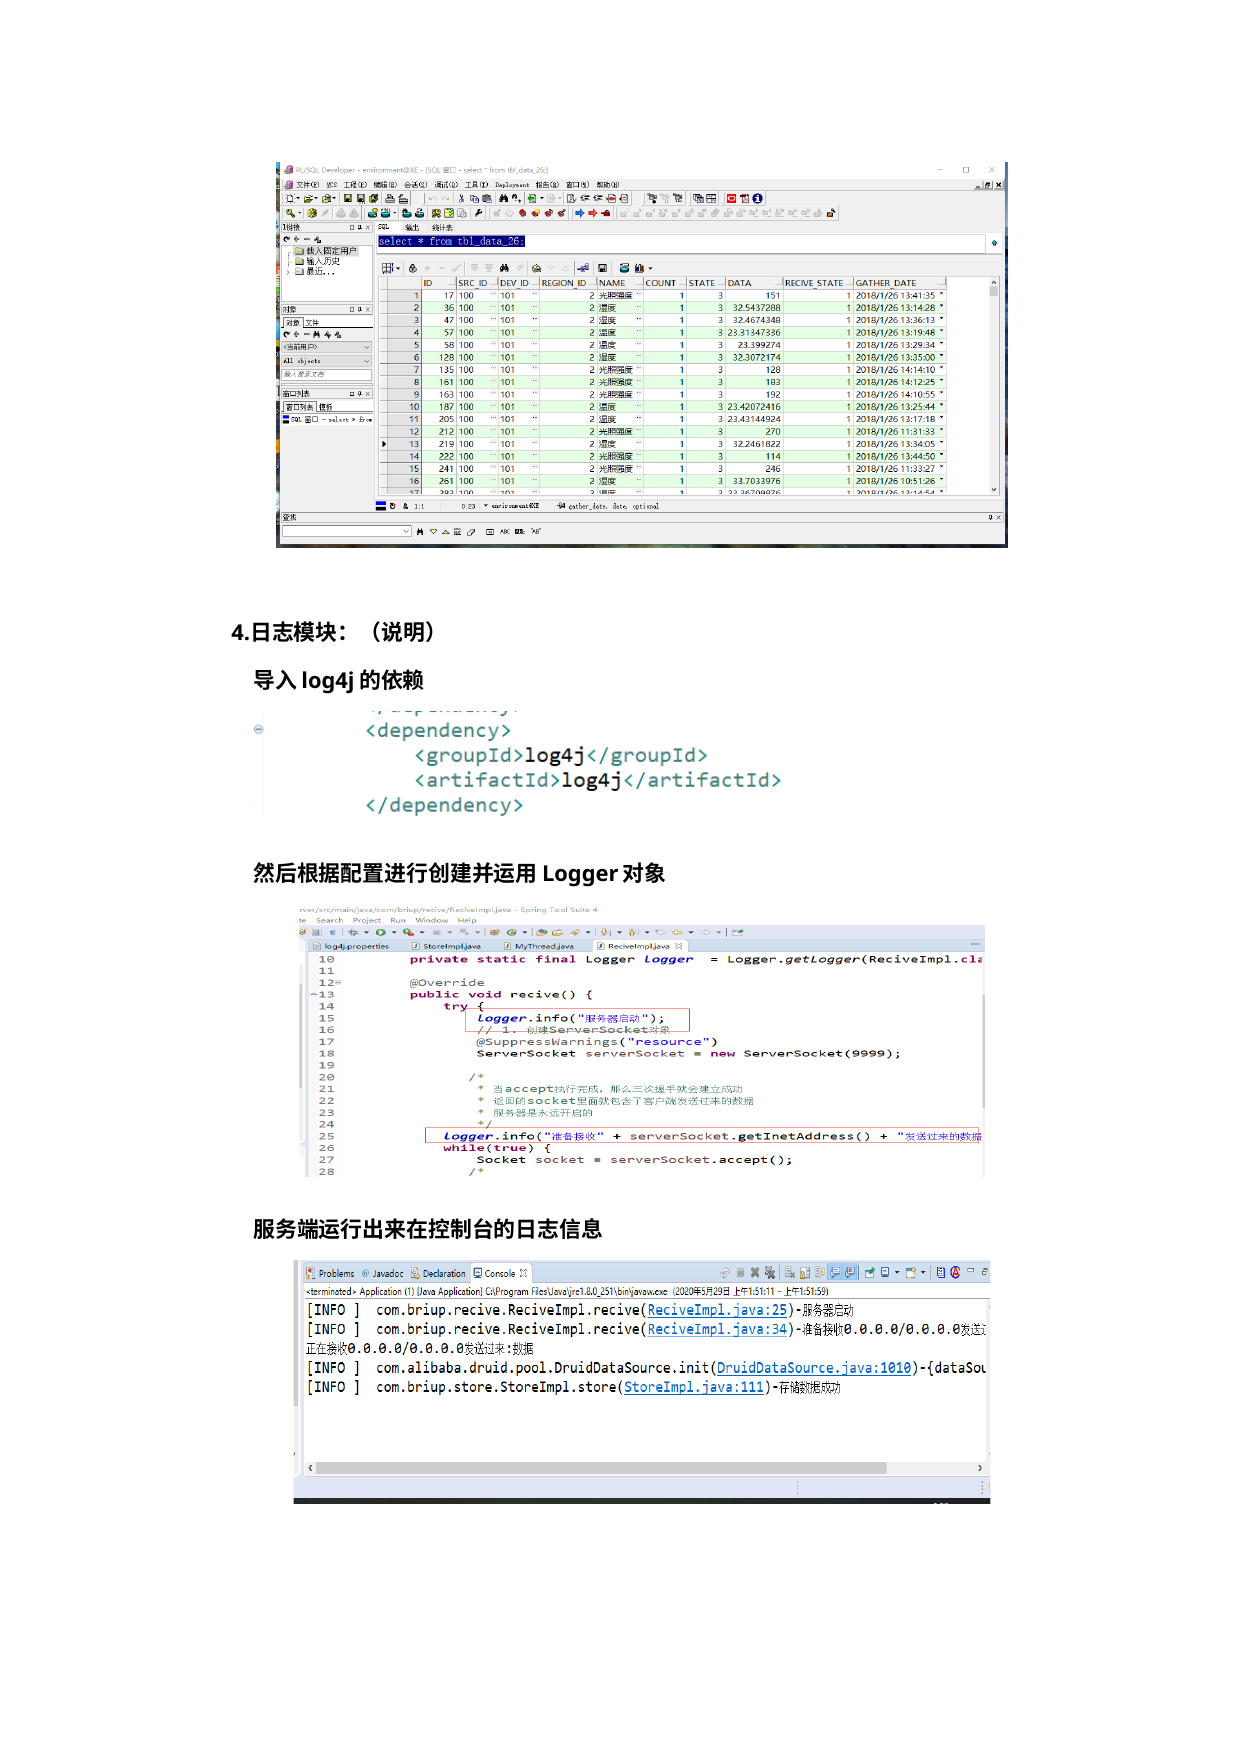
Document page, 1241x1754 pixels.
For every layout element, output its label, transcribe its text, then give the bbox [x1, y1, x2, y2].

picture [299, 904, 985, 1177]
picture [253, 711, 1118, 819]
picture [293, 1260, 991, 1504]
text 然后根据配置进行创建并运用Logger对象 [187, 856, 1053, 888]
text 4.日志模块：（说明） [187, 614, 1053, 647]
text 导入log4j的依赖 [187, 663, 1053, 695]
picture [276, 162, 1008, 548]
text 服务端运行出来在控制台的日志信息 [187, 1212, 1053, 1244]
